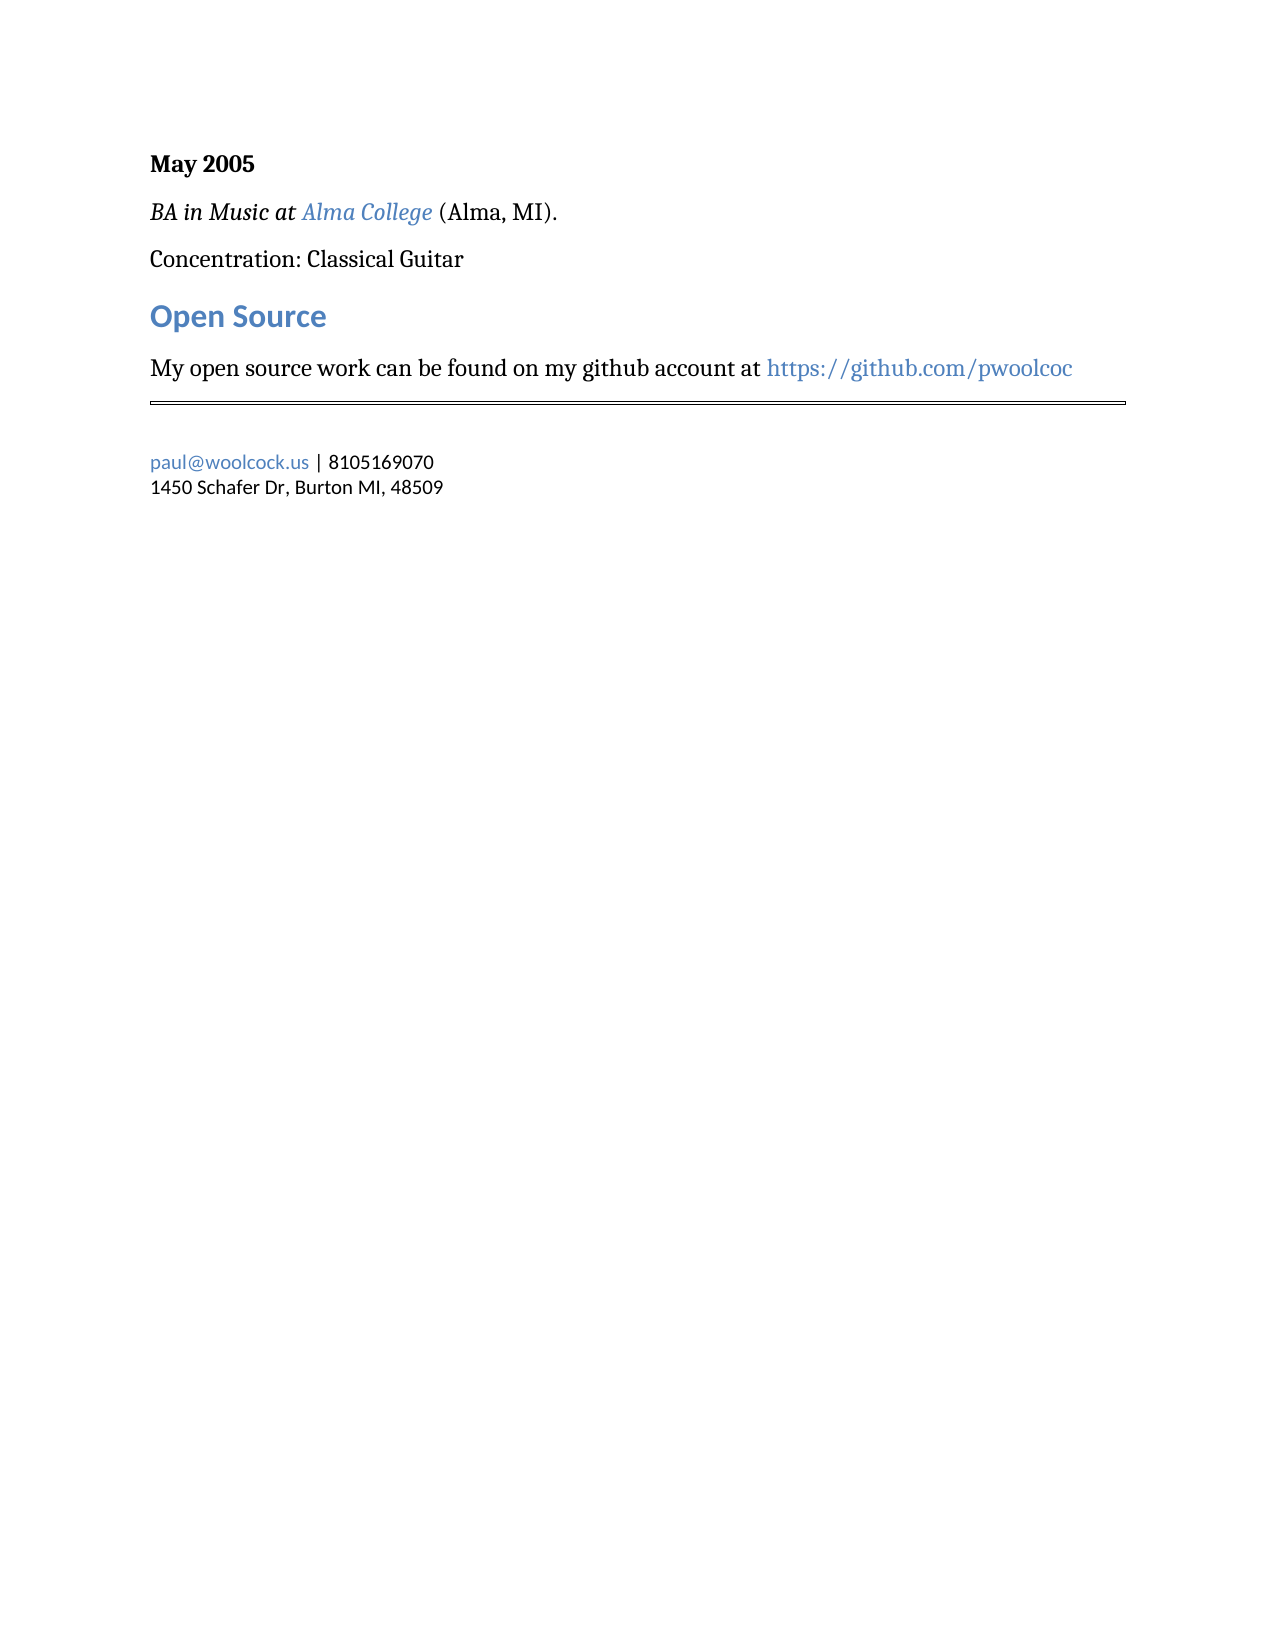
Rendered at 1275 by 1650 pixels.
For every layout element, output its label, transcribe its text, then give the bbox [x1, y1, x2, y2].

text paul@woolcock.us | 8105169070 1450 Schafer Dr, Burton MI, 48509 [150, 449, 1125, 500]
text Concentration: Classical Guitar [150, 245, 1125, 274]
text My open source work can be found on my github account at https://github.com/pwoolcoc [150, 354, 1125, 383]
text BA in Music at Alma College (Alma, MI). [150, 197, 1125, 226]
text May 2005 [150, 150, 1125, 179]
subtitle Open Source [150, 294, 1125, 335]
